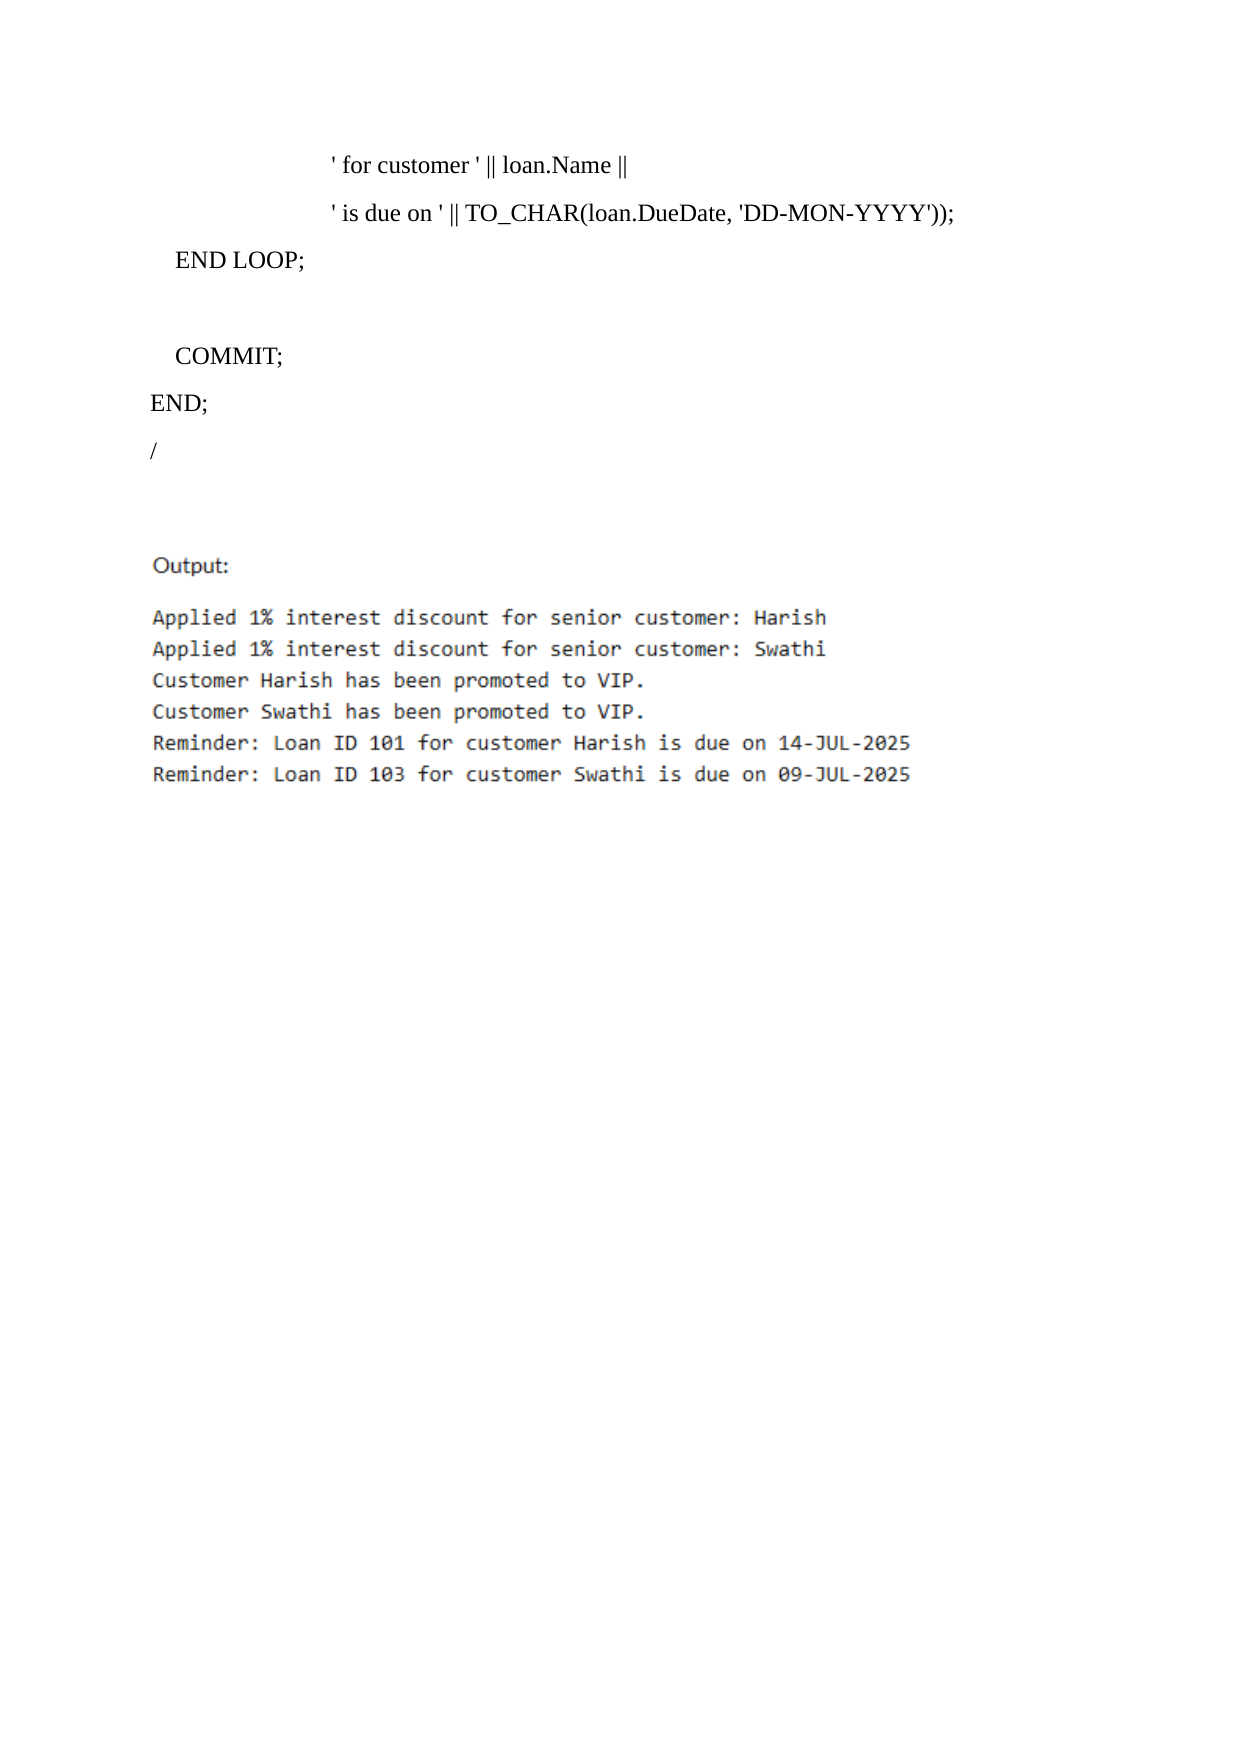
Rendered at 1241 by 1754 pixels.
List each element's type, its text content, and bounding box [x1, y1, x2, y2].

text ' is due on ' || TO_CHAR(loan.DueDate, 'DD-MON-YYYY')); [150, 198, 1090, 226]
text END; [150, 388, 1090, 417]
picture [150, 531, 941, 841]
text COMMIT; [150, 341, 1090, 369]
text / [150, 436, 1090, 465]
text END LOOP; [150, 245, 1090, 274]
text ' for customer ' || loan.Name || [150, 150, 1090, 179]
